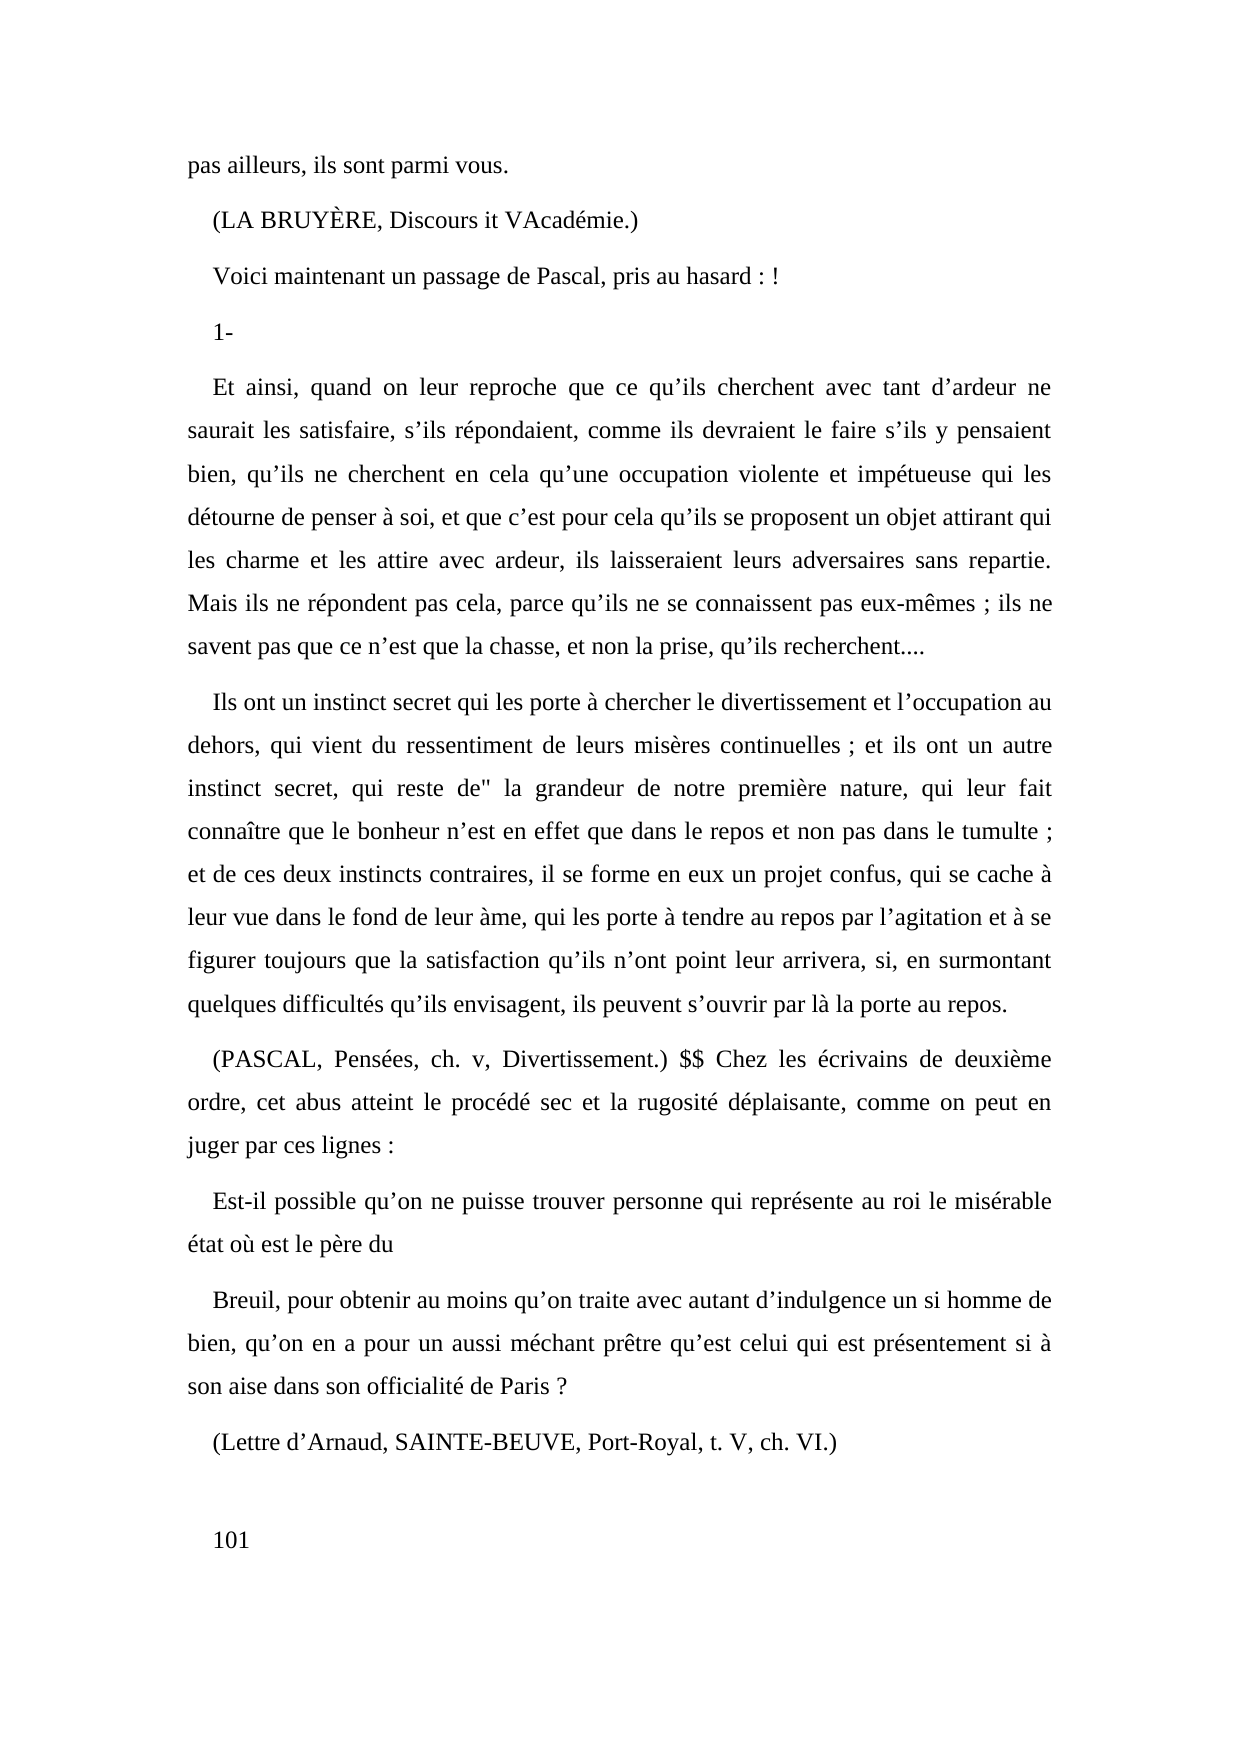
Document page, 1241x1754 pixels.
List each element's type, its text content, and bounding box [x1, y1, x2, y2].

text Breuil, pour obtenir au moins qu’on traite avec autant d’indulgence un si homme de bien, qu’on en a pour un aussi méchant prêtre qu’est celui qui est présentement si à son aise dans son officialité de Paris ? [187, 1285, 1053, 1400]
text Ils ont un instinct secret qui les porte à chercher le divertissement et l’occupation au dehors, qui vient du ressentiment de leurs misères continuelles ; et ils ont un autre instinct secret, qui reste de" la grandeur de notre première nature, qui leur fait connaître que le bonheur n’est en effet que dans le repos et non pas dans le tumulte ; et de ces deux instincts contraires, il se forme en eux un projet confus, qui se cache à leur vue dans le fond de leur àme, qui les porte à tendre au repos par l’agitation et à se figurer toujours que la satisfaction qu’ils n’ont point leur arrivera, si, en surmontant quelques difficultés qu’ils envisagent, ils peuvent s’ouvrir par là la porte au repos. [187, 687, 1053, 1017]
text (Lettre d’Arnaud, SAINTE-BEUVE, Port-Royal, t. V, ch. VI.) [187, 1427, 1053, 1456]
text (PASCAL, Pensées, ch. v, Divertissement.) $$ Chez les écrivains de deuxième ordre, cet abus atteint le procédé sec et la rugosité déplaisante, comme on peut en juger par ces lignes : [187, 1044, 1053, 1159]
text Et ainsi, quand on leur reproche que ce qu’ils cherchent avec tant d’ardeur ne saurait les satisfaire, s’ils répondaient, comme ils devraient le faire s’ils y pensaient bien, qu’ils ne cherchent en cela qu’une occupation violente et impétueuse qui les détourne de penser à soi, et que c’est pour cela qu’ils se proposent un objet attirant qui les charme et les attire avec ardeur, ils laisseraient leurs adversaires sans repartie. Mais ils ne répondent pas cela, parce qu’ils ne se connaissent pas eux-mêmes ; ils ne savent pas que ce n’est que la chasse, et non la prise, qu’ils recherchent.... [187, 372, 1053, 660]
text 1- [187, 317, 1053, 346]
text Est-il possible qu’on ne puisse trouver personne qui représente au roi le misérable état où est le père du [187, 1186, 1053, 1258]
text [187, 150, 1053, 179]
text (LA BRUYÈRE, Discours it VAcadémie.) [187, 206, 1053, 234]
text Voici maintenant un passage de Pascal, pris au hasard : ! [187, 261, 1053, 290]
